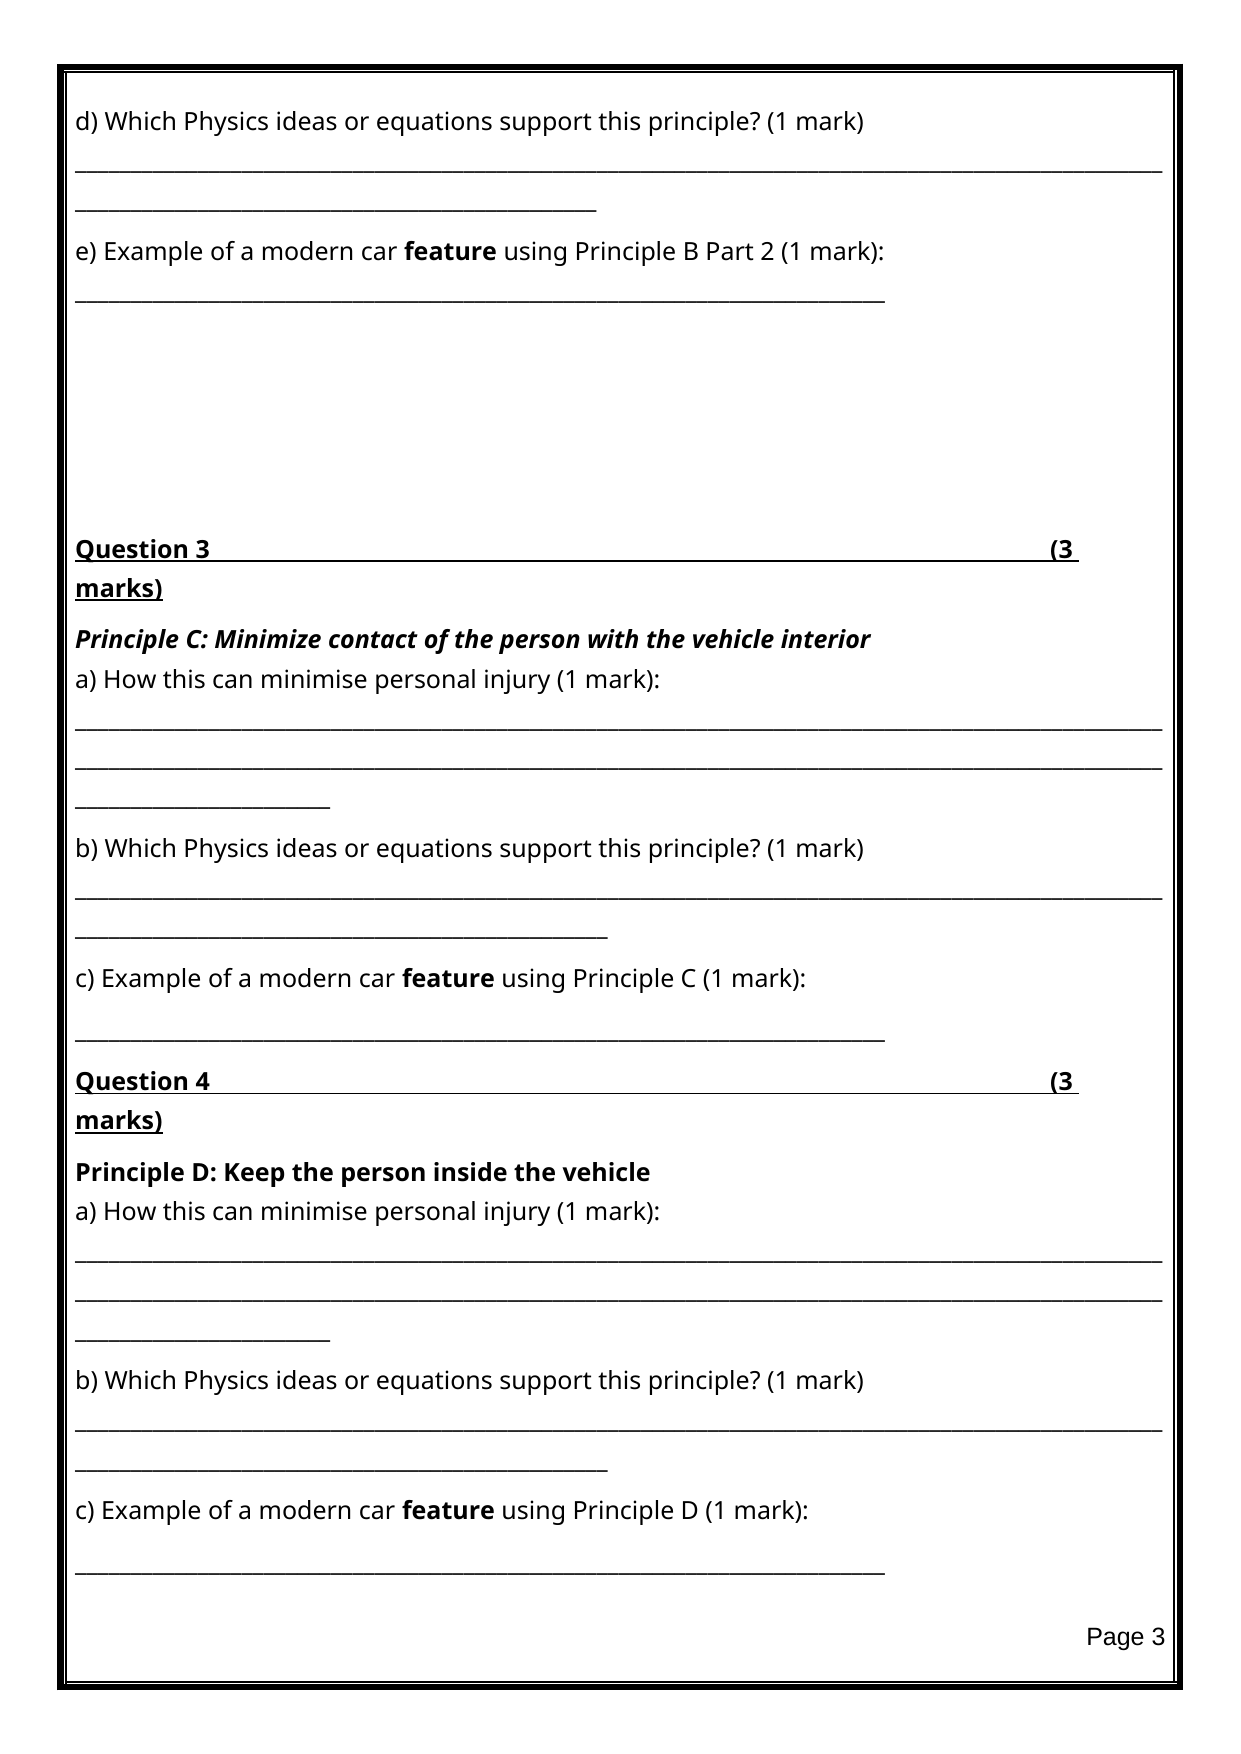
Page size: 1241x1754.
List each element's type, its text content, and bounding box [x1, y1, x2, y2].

text _________________________________________________________________________ [75, 273, 1165, 307]
text ___________________________________________________________________________________________________________________________________________________________________________________________________________________________ [75, 700, 1165, 813]
text _________________________________________________________________________ [75, 1012, 1165, 1046]
text a) How this can minimise personal injury (1 mark): [75, 661, 1165, 695]
text a) How this can minimise personal injury (1 mark): [75, 1194, 1165, 1228]
text Principle D: Keep the person inside the vehicle [75, 1154, 1165, 1189]
text e) Example of a modern car feature using Principle B Part 2 (1 mark): [75, 234, 1165, 268]
text b) Which Physics ideas or equations support this principle? (1 mark) __________________________________________________________________________________________________________________________________________________ [75, 830, 1165, 943]
text ___________________________________________________________________________________________________________________________________________________________________________________________________________________________ [75, 1233, 1165, 1345]
text Question 4 (3 marks) [75, 1064, 1165, 1137]
text d) Which Physics ideas or equations support this principle? (1 mark) _________________________________________________________________________________________________________________________________________________ [75, 104, 1165, 216]
text Question 3 (3 marks) [75, 531, 1165, 604]
text c) Example of a modern car feature using Principle C (1 mark): [75, 960, 1165, 994]
text _________________________________________________________________________ [75, 1544, 1165, 1579]
text b) Which Physics ideas or equations support this principle? (1 mark) __________________________________________________________________________________________________________________________________________________ [75, 1363, 1165, 1475]
text Principle C: Minimize contact of the person with the vehicle interior [75, 622, 1165, 656]
text c) Example of a modern car feature using Principle D (1 mark): [75, 1493, 1165, 1527]
